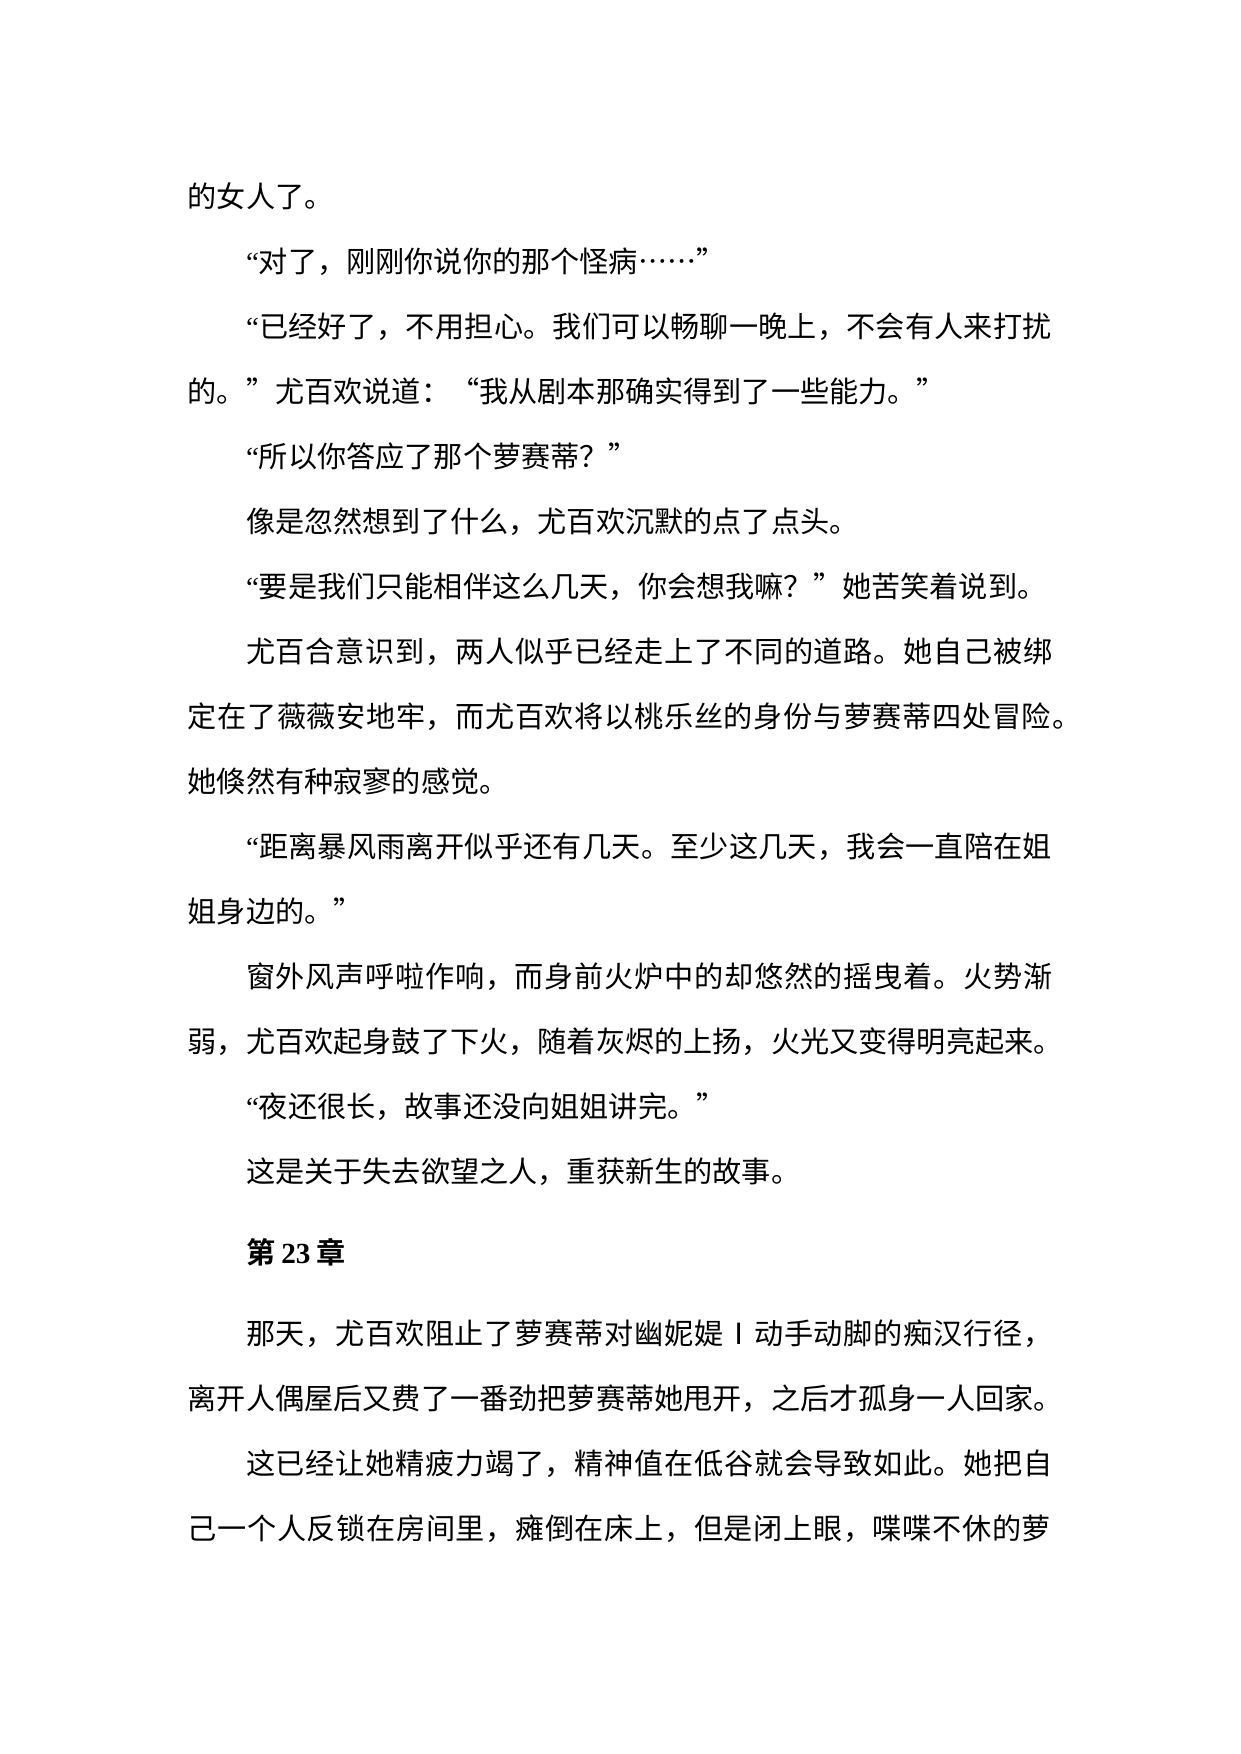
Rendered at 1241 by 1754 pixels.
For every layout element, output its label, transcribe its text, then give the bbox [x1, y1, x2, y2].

text “夜还很长，故事还没向姐姐讲完。” [187, 1072, 1053, 1137]
text 像是忽然想到了什么，尤百欢沉默的点了点头。 [187, 487, 1053, 552]
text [187, 162, 1053, 227]
text 尤百合意识到，两人似乎已经走上了不同的道路。她自己被绑定在了薇薇安地牢，而尤百欢将以桃乐丝的身份与萝赛蒂四处冒险。她倏然有种寂寥的感觉。 [187, 617, 1053, 812]
text 窗外风声呼啦作响，而身前火炉中的却悠然的摇曳着。火势渐弱，尤百欢起身鼓了下火，随着灰烬的上扬，火光又变得明亮起来。 [187, 942, 1053, 1072]
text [187, 1429, 1053, 1559]
text “已经好了，不用担心。我们可以畅聊一晚上，不会有人来打扰的。”尤百欢说道：“我从剧本那确实得到了一些能力。” [187, 292, 1053, 422]
text “距离暴风雨离开似乎还有几天。至少这几天，我会一直陪在姐姐身边的。” [187, 812, 1053, 942]
text 那天，尤百欢阻止了萝赛蒂对幽妮媞Ⅰ动手动脚的痴汉行径，离开人偶屋后又费了一番劲把萝赛蒂她甩开，之后才孤身一人回家。 [187, 1299, 1053, 1429]
title 第23章 [187, 1218, 1053, 1283]
text “要是我们只能相伴这么几天，你会想我嘛？”她苦笑着说到。 [187, 552, 1053, 617]
text “所以你答应了那个萝赛蒂？” [187, 422, 1053, 487]
text 这是关于失去欲望之人，重获新生的故事。 [187, 1137, 1053, 1202]
text “对了，刚刚你说你的那个怪病……” [187, 227, 1053, 292]
